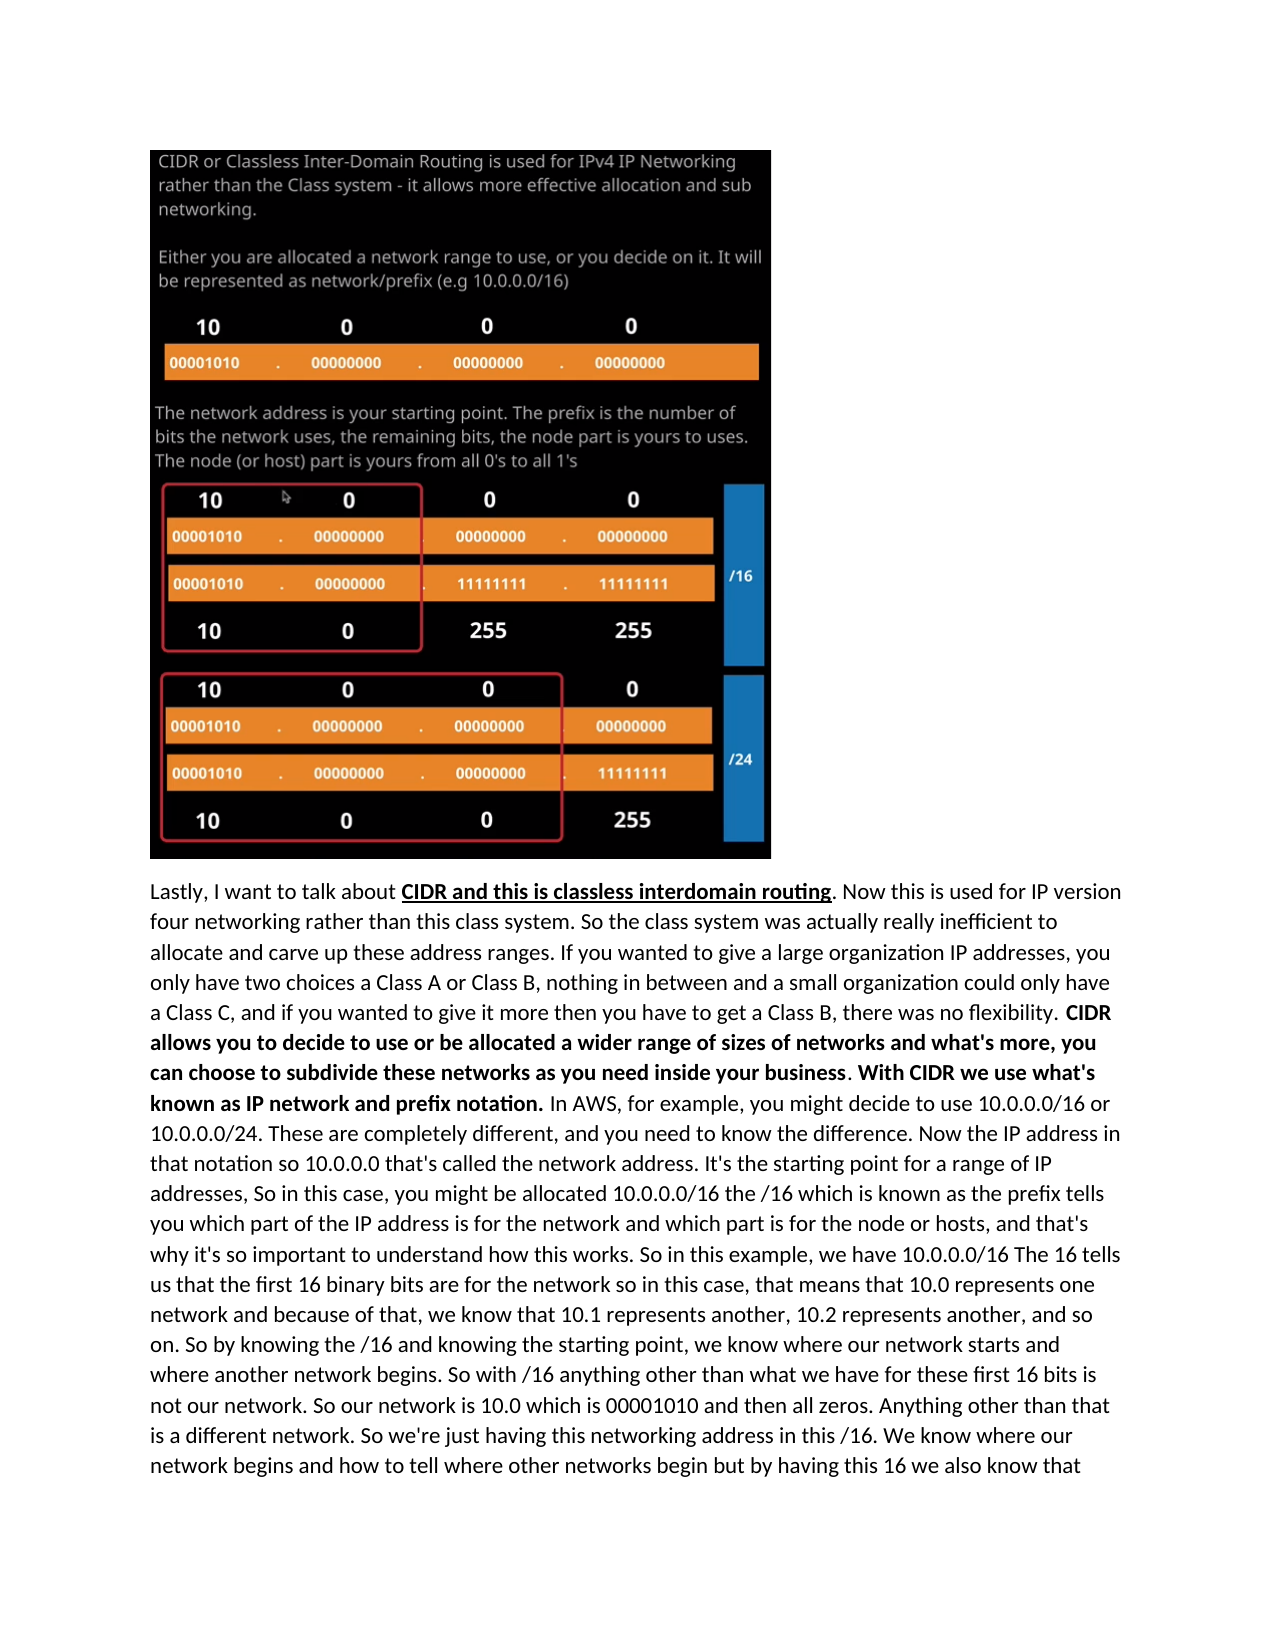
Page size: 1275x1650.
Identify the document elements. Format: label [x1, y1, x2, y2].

picture [150, 150, 772, 859]
text [150, 877, 1125, 1479]
